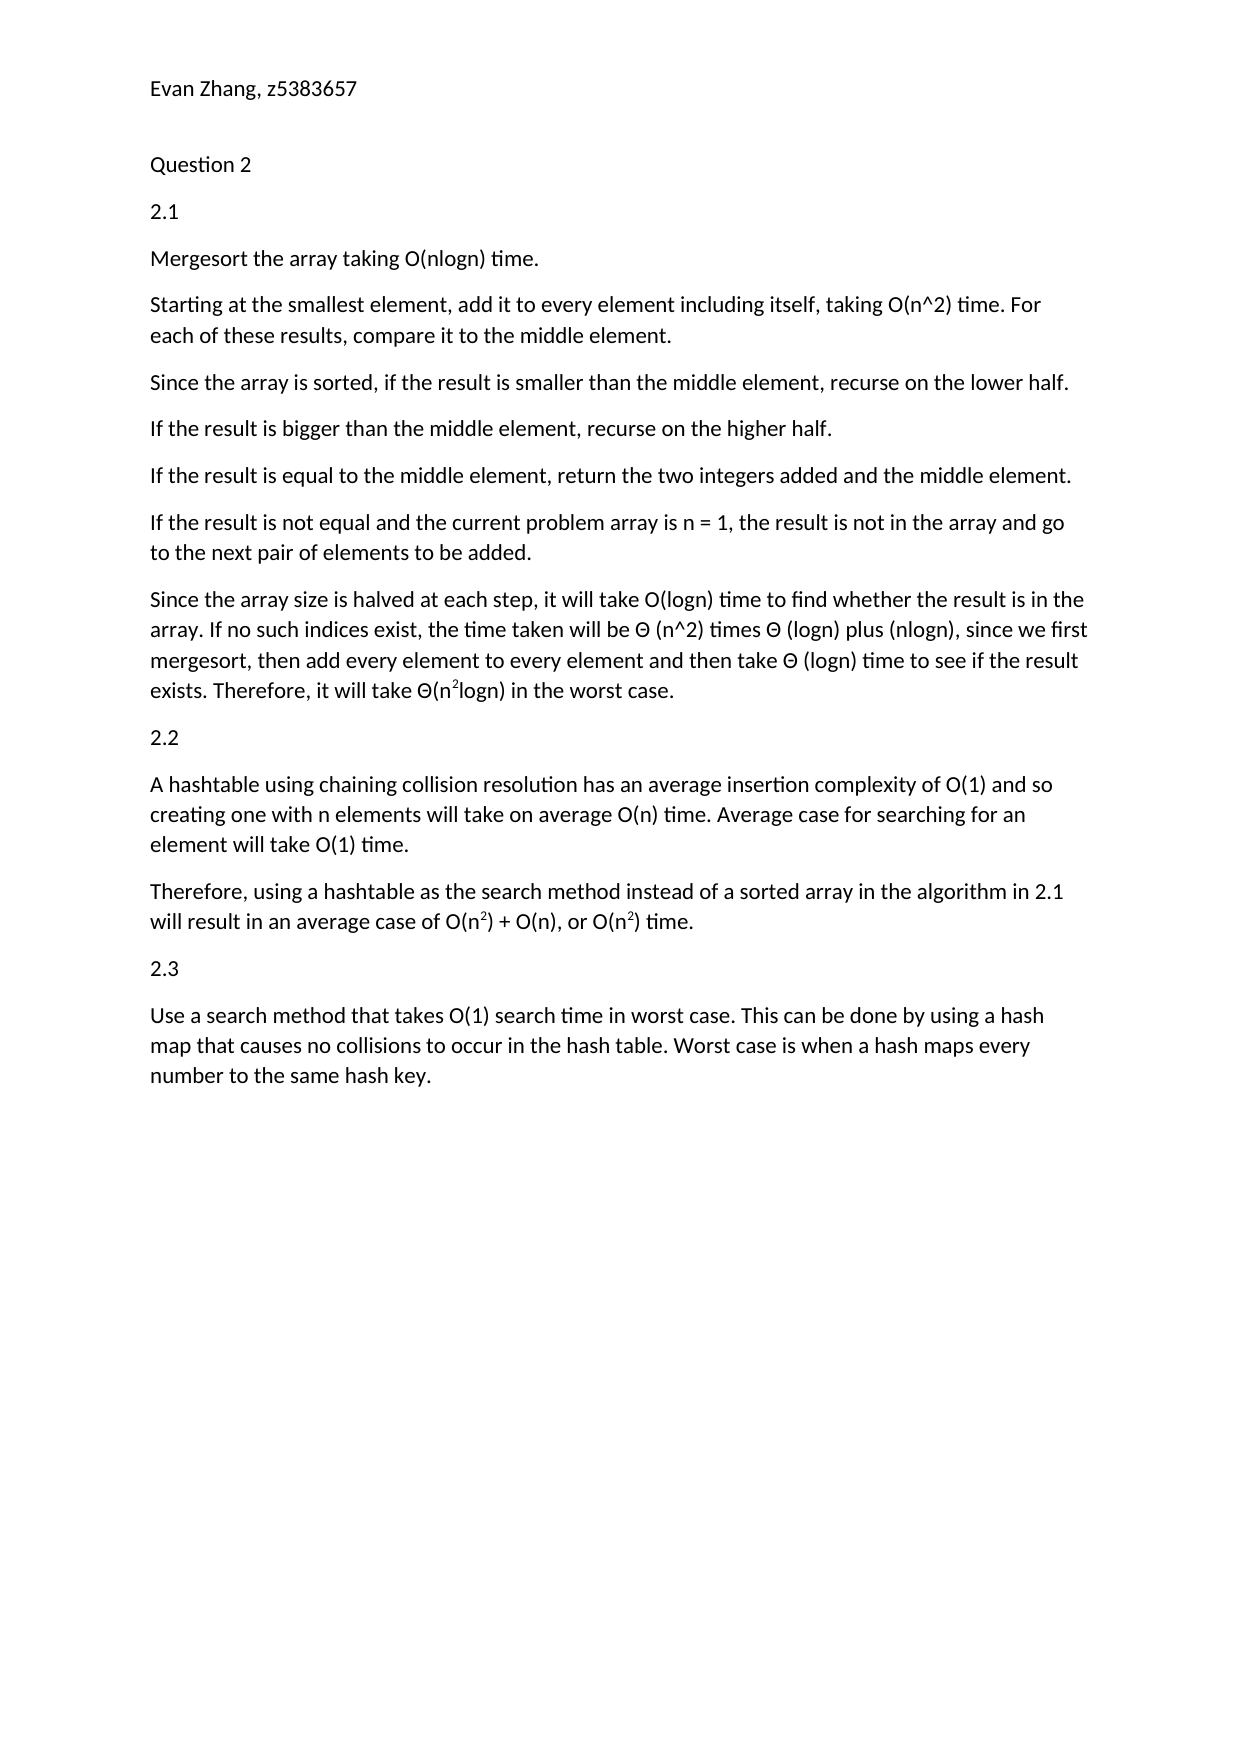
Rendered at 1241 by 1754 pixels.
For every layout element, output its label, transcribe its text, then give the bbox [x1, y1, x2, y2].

text Therefore, using a hashtable as the search method instead of a sorted array in the algorithm in 2.1 will result in an average case of O(n2) + O(n), or O(n2) time. [150, 877, 1090, 935]
text Mergesort the array taking O(nlogn) time. [150, 244, 1090, 272]
text If the result is not equal and the current problem array is n = 1, the result is not in the array and go to the next pair of elements to be added. [150, 508, 1090, 567]
text A hashtable using chaining collision resolution has an average insertion complexity of O(1) and so creating one with n elements will take on average O(n) time. Average case for searching for an element will take O(1) time. [150, 770, 1090, 858]
text Use a search method that takes O(1) search time in worst case. This can be done by using a hash map that causes no collisions to occur in the hash table. Worst case is when a hash maps every number to the same hash key. [150, 1001, 1090, 1089]
text 2.1 [150, 197, 1090, 225]
text If the result is bigger than the middle element, recurse on the higher half. [150, 414, 1090, 443]
text If the result is equal to the middle element, return the two integers added and the middle element. [150, 461, 1090, 489]
text Question 2 [150, 150, 1090, 178]
text Since the array is sorted, if the result is smaller than the middle element, recurse on the lower half. [150, 368, 1090, 396]
text 2.2 [150, 723, 1090, 751]
text Starting at the smallest element, add it to every element including itself, taking O(n^2) time. For each of these results, compare it to the middle element. [150, 291, 1090, 349]
text Since the array size is halved at each step, it will take O(logn) time to find whether the result is in the array. If no such indices exist, the time taken will be Θ (n^2) times Θ (logn) plus (nlogn), since we first mergesort, then add every element to every element and then take Θ (logn) time to see if the result exists. Therefore, it will take Θ(n2logn) in the worst case. [150, 585, 1090, 704]
